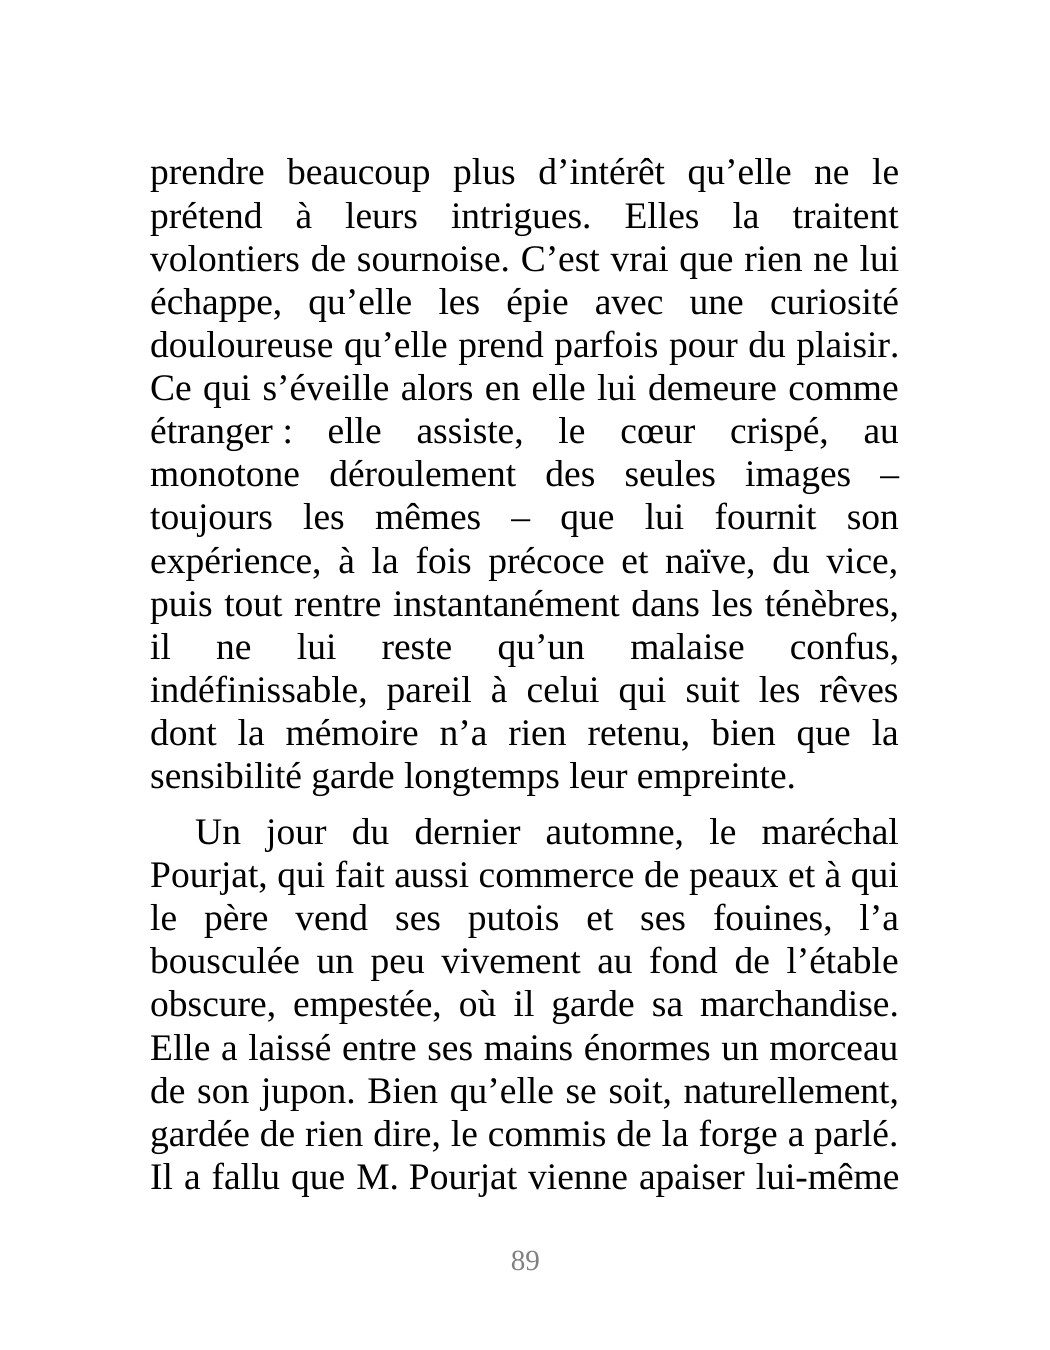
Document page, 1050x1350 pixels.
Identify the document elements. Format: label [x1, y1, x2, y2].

text [150, 150, 900, 797]
text [150, 809, 900, 1197]
